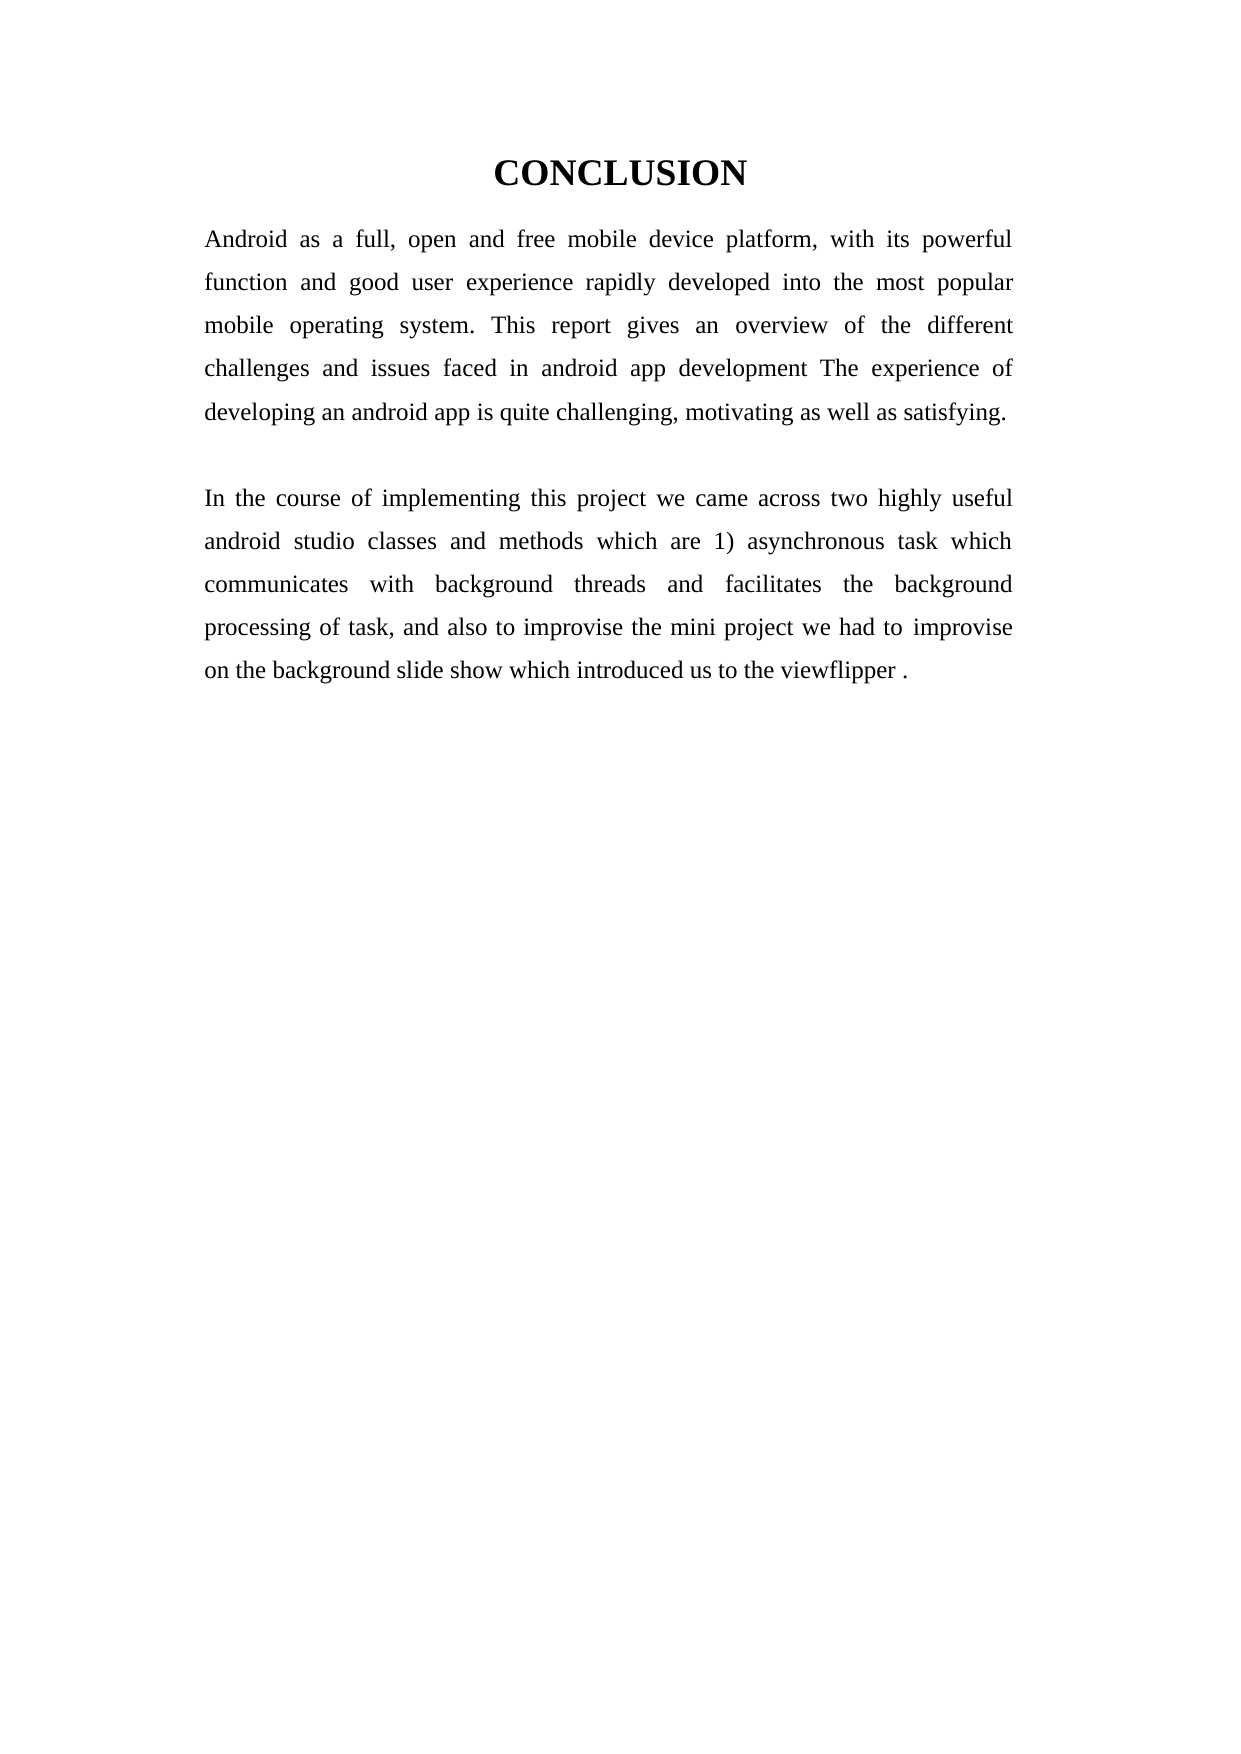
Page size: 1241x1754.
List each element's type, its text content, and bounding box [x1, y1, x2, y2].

text CONCLUSION [150, 150, 1090, 193]
text Android as a full, open and free mobile device platform, with its powerful function and good user experience rapidly developed into the most popular mobile operating system. This report gives an overview of the different challenges and issues faced in android app development The experience of developing an android app is quite challenging, motivating as well as satisfying. [204, 224, 1013, 425]
text In the course of implementing this project we came across two highly useful android studio classes and methods which are 1) asynchronous task which communicates with background threads and facilitates the background processing of task, and also to improvise the mini project we had to improvise on the background slide show which introduced us to the viewflipper . [204, 483, 1013, 684]
